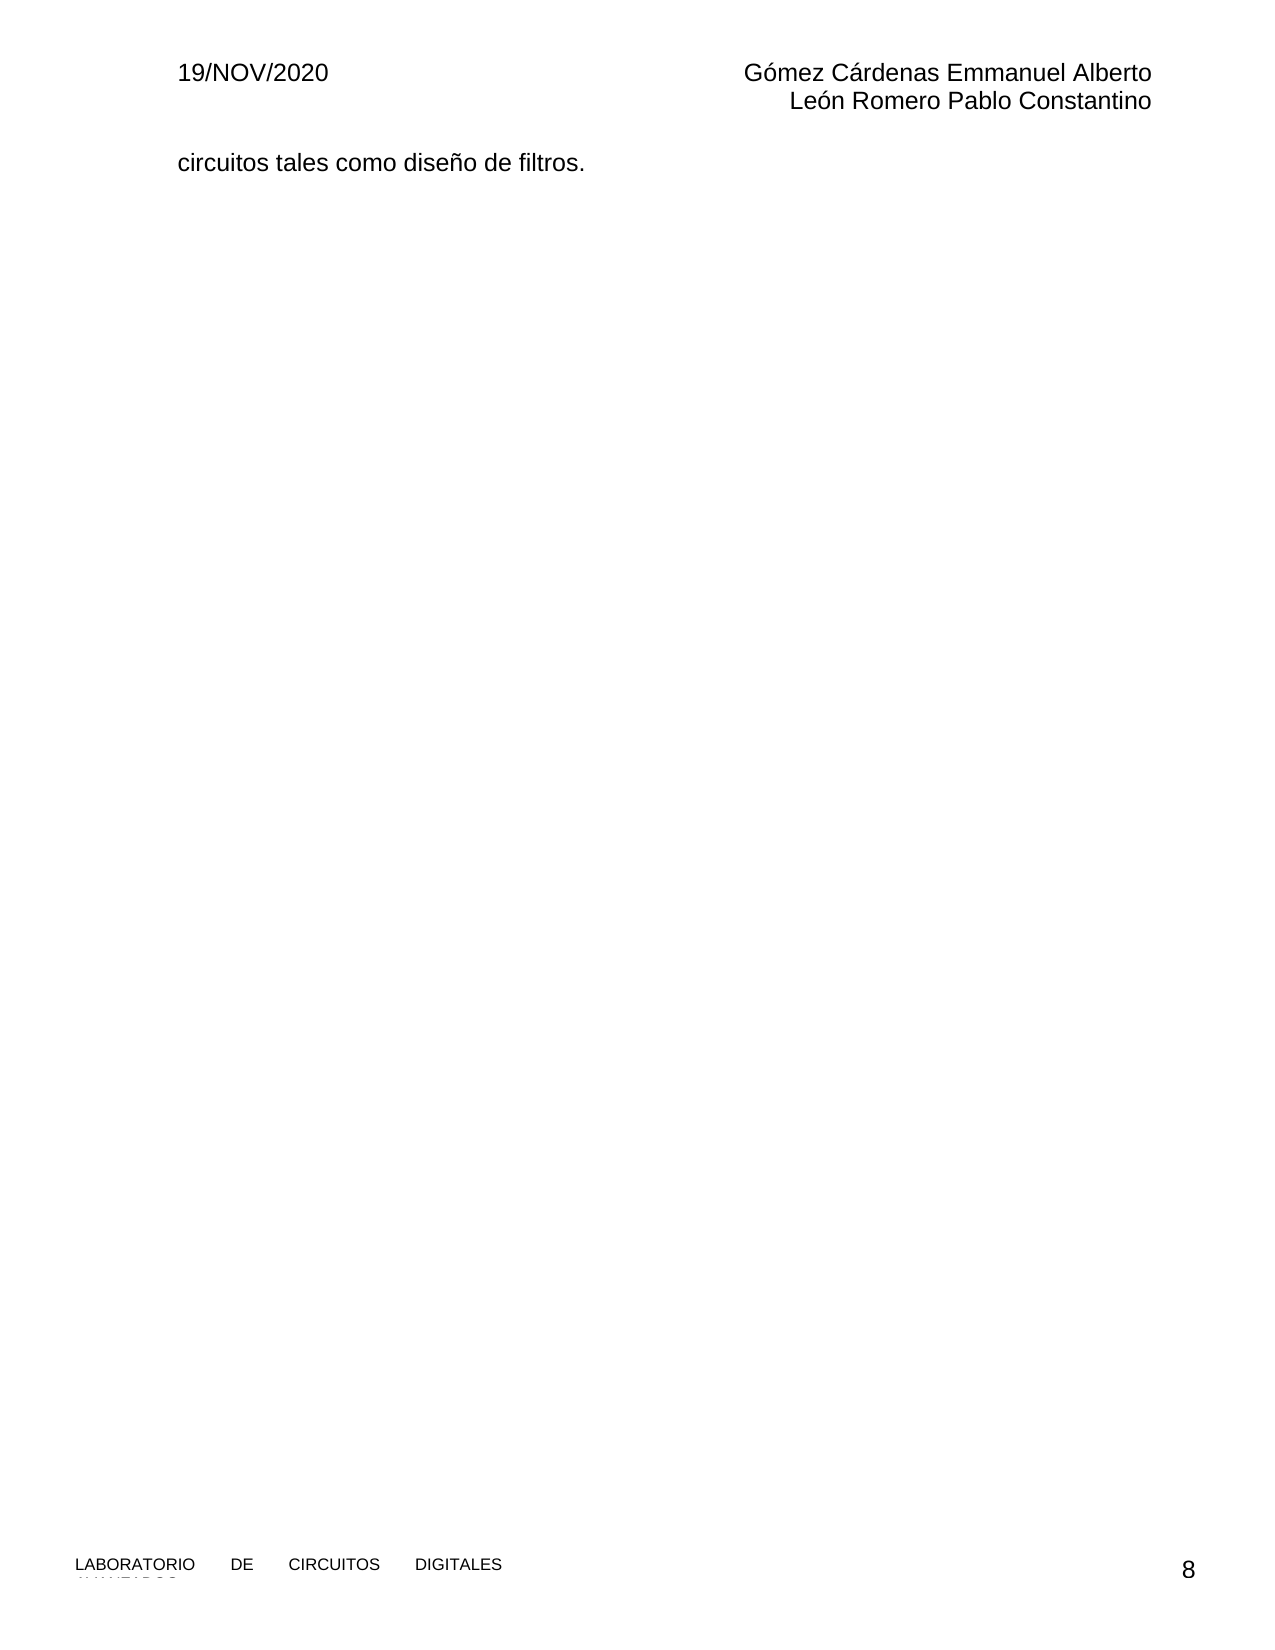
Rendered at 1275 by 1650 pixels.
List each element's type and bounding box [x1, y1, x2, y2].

text [177, 148, 1098, 176]
